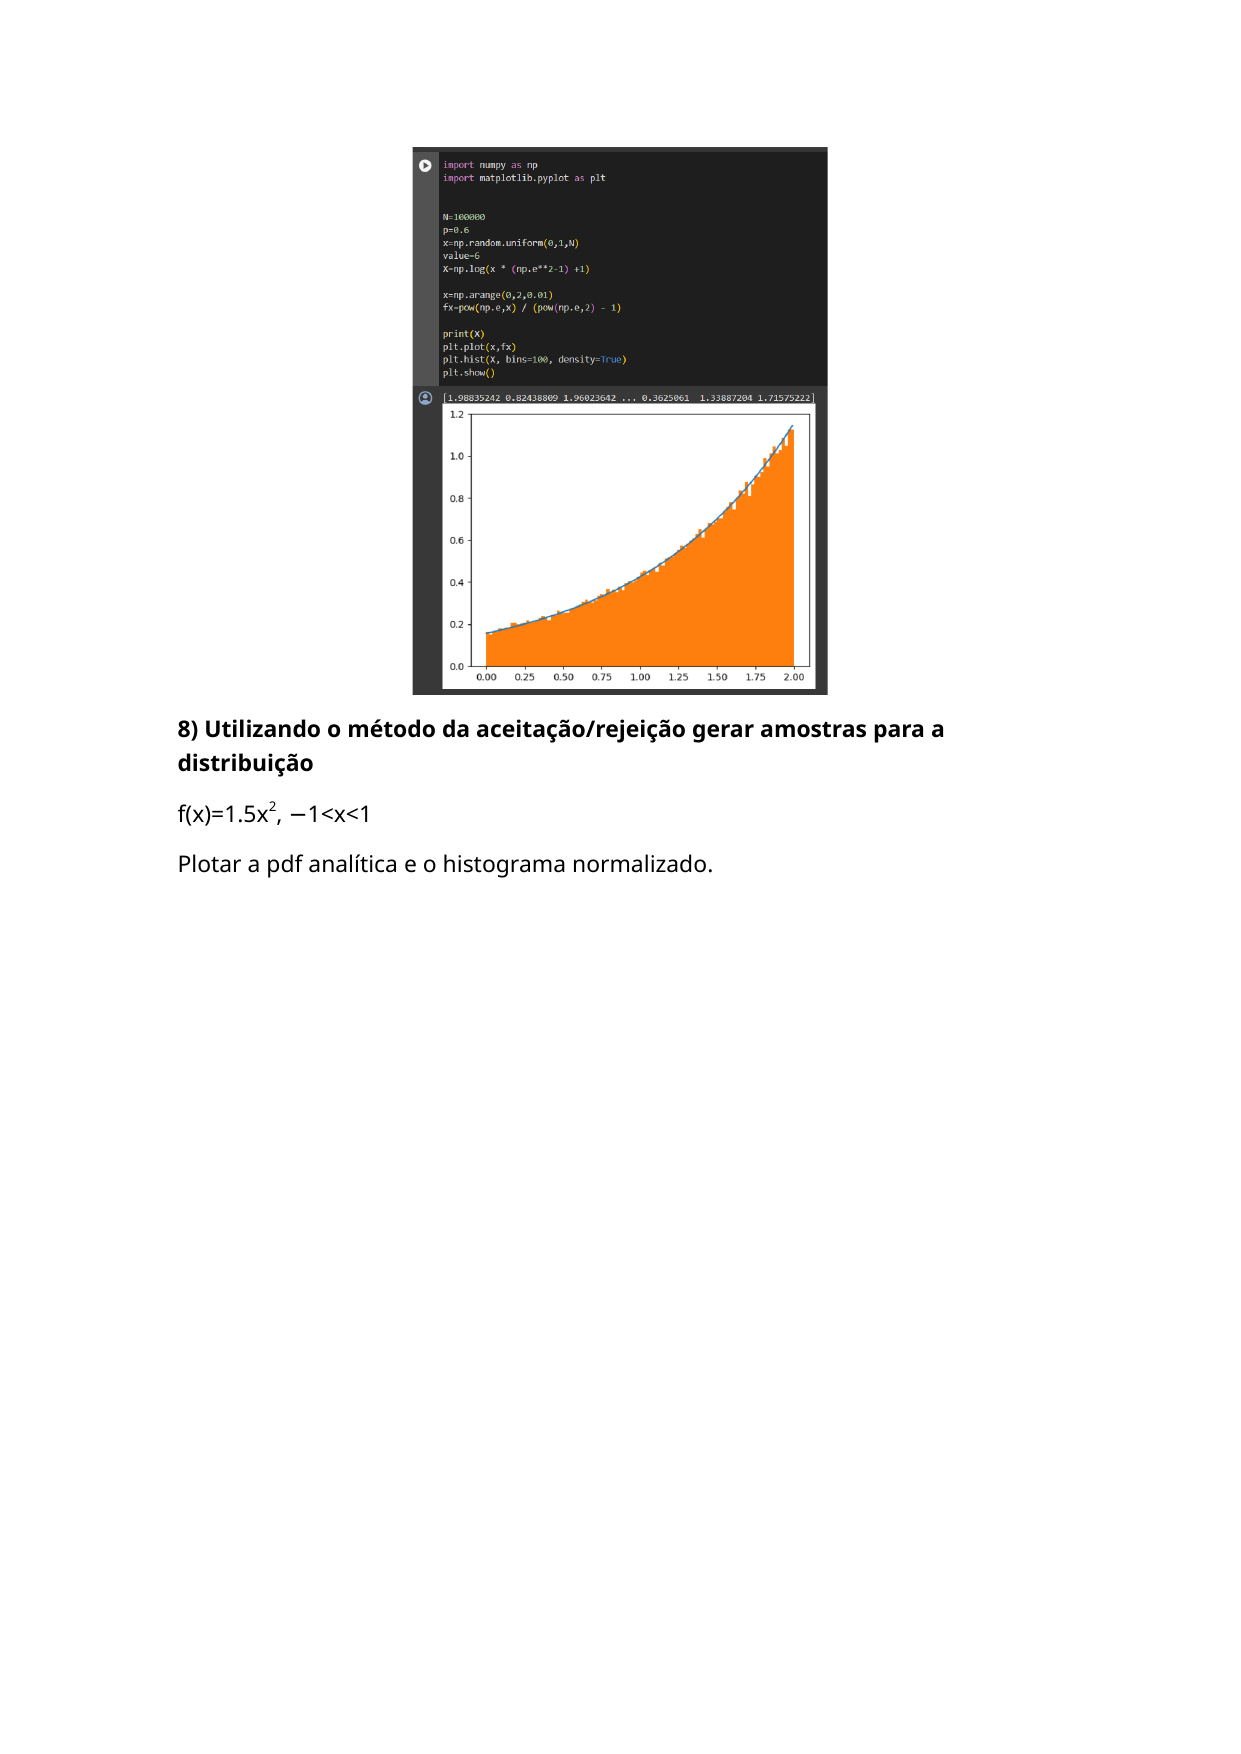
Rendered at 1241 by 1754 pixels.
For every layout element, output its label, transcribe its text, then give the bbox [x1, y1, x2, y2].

text 8) Utilizando o método da aceitação/rejeição gerar amostras para a distribuição [177, 713, 1063, 778]
picture [412, 147, 828, 695]
text Plotar a pdf analítica e o histograma normalizado. [177, 848, 1063, 879]
text f(x)=1.5x2, −1<x<1 [177, 797, 1063, 829]
